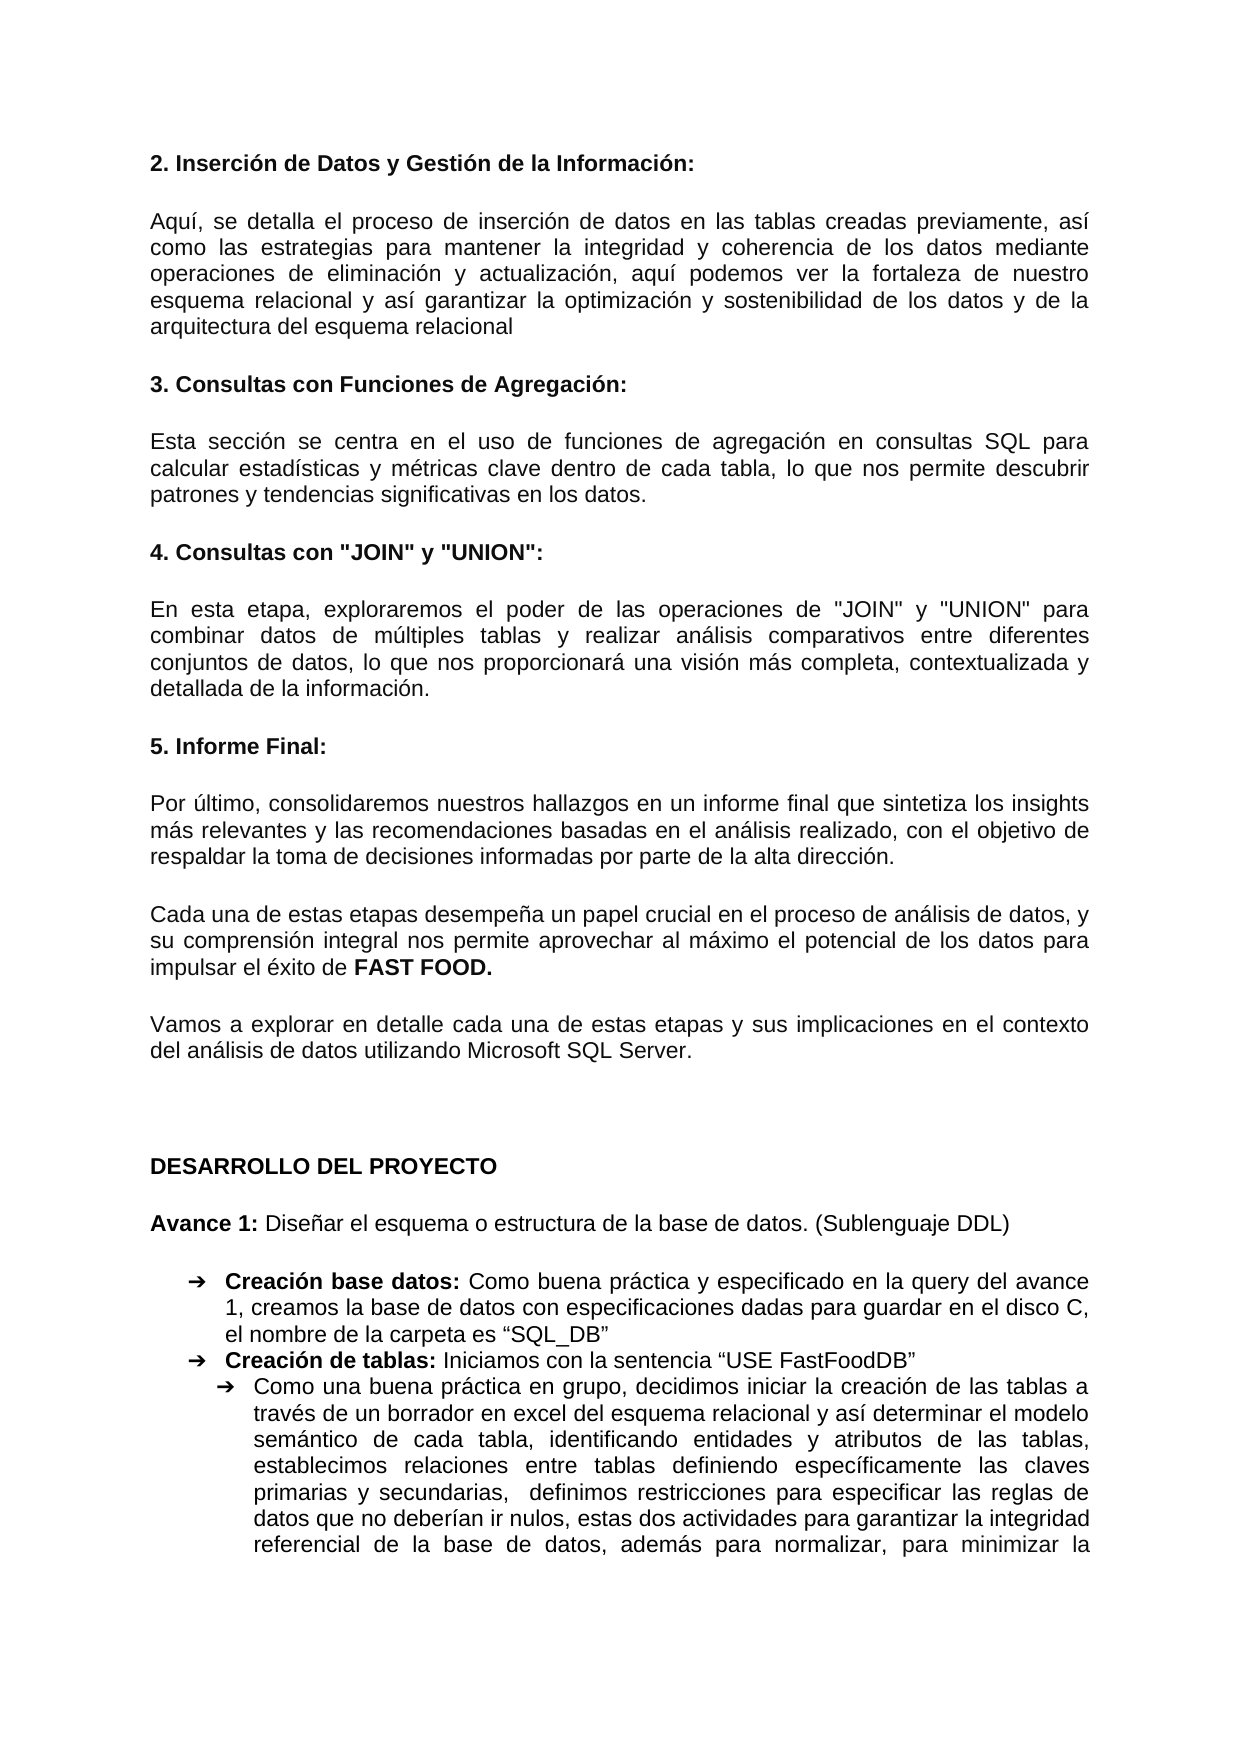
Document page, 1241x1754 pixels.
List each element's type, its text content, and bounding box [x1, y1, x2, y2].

text Por último, consolidaremos nuestros hallazgos en un informe final que sintetiza los insights más relevantes y las recomendaciones basadas en el análisis realizado, con el objetivo de respaldar la toma de decisiones informadas por parte de la alta dirección. [150, 790, 1090, 869]
text 3. Consultas con Funciones de Agregación: [150, 371, 1090, 397]
text 5. Informe Final: [150, 733, 1090, 759]
text Esta sección se centra en el uso de funciones de agregación en consultas SQL para calcular estadísticas y métricas clave dentro de cada tabla, lo que nos permite descubrir patrones y tendencias significativas en los datos. [150, 428, 1090, 507]
text Vamos a explorar en detalle cada una de estas etapas y sus implicaciones en el contexto del análisis de datos utilizando Microsoft SQL Server. [150, 1011, 1090, 1064]
list Creación base datos: Como buena práctica y especificado en la query del avance 1, creamos la base de datos con especificaciones dadas para guardar en el disco C, el nombre de la carpeta es “SQL_DB” [187, 1268, 1090, 1347]
text 2. Inserción de Datos y Gestión de la Información: [150, 150, 1090, 176]
list Creación de tablas: Iniciamos con la sentencia “USE FastFoodDB” [187, 1347, 1090, 1373]
text Cada una de estas etapas desempeña un papel crucial en el proceso de análisis de datos, y su comprensión integral nos permite aprovechar al máximo el potencial de los datos para impulsar el éxito de FAST FOOD. [150, 901, 1090, 980]
text Avance 1: Diseñar el esquema o estructura de la base de datos. (Sublenguaje DDL) [150, 1210, 1090, 1237]
text Aquí, se detalla el proceso de inserción de datos en las tablas creadas previamente, así como las estrategias para mantener la integridad y coherencia de los datos mediante operaciones de eliminación y actualización, aquí podemos ver la fortaleza de nuestro esquema relacional y así garantizar la optimización y sostenibilidad de los datos y de la arquitectura del esquema relacional [150, 208, 1090, 339]
text 4. Consultas con "JOIN" y "UNION": [150, 538, 1090, 565]
text En esta etapa, exploraremos el poder de las operaciones de "JOIN" y "UNION" para combinar datos de múltiples tablas y realizar análisis comparativos entre diferentes conjuntos de datos, lo que nos proporcionará una visión más completa, contextualizada y detallada de la información. [150, 596, 1090, 702]
text DESARROLLO DEL PROYECTO [150, 1153, 1090, 1179]
